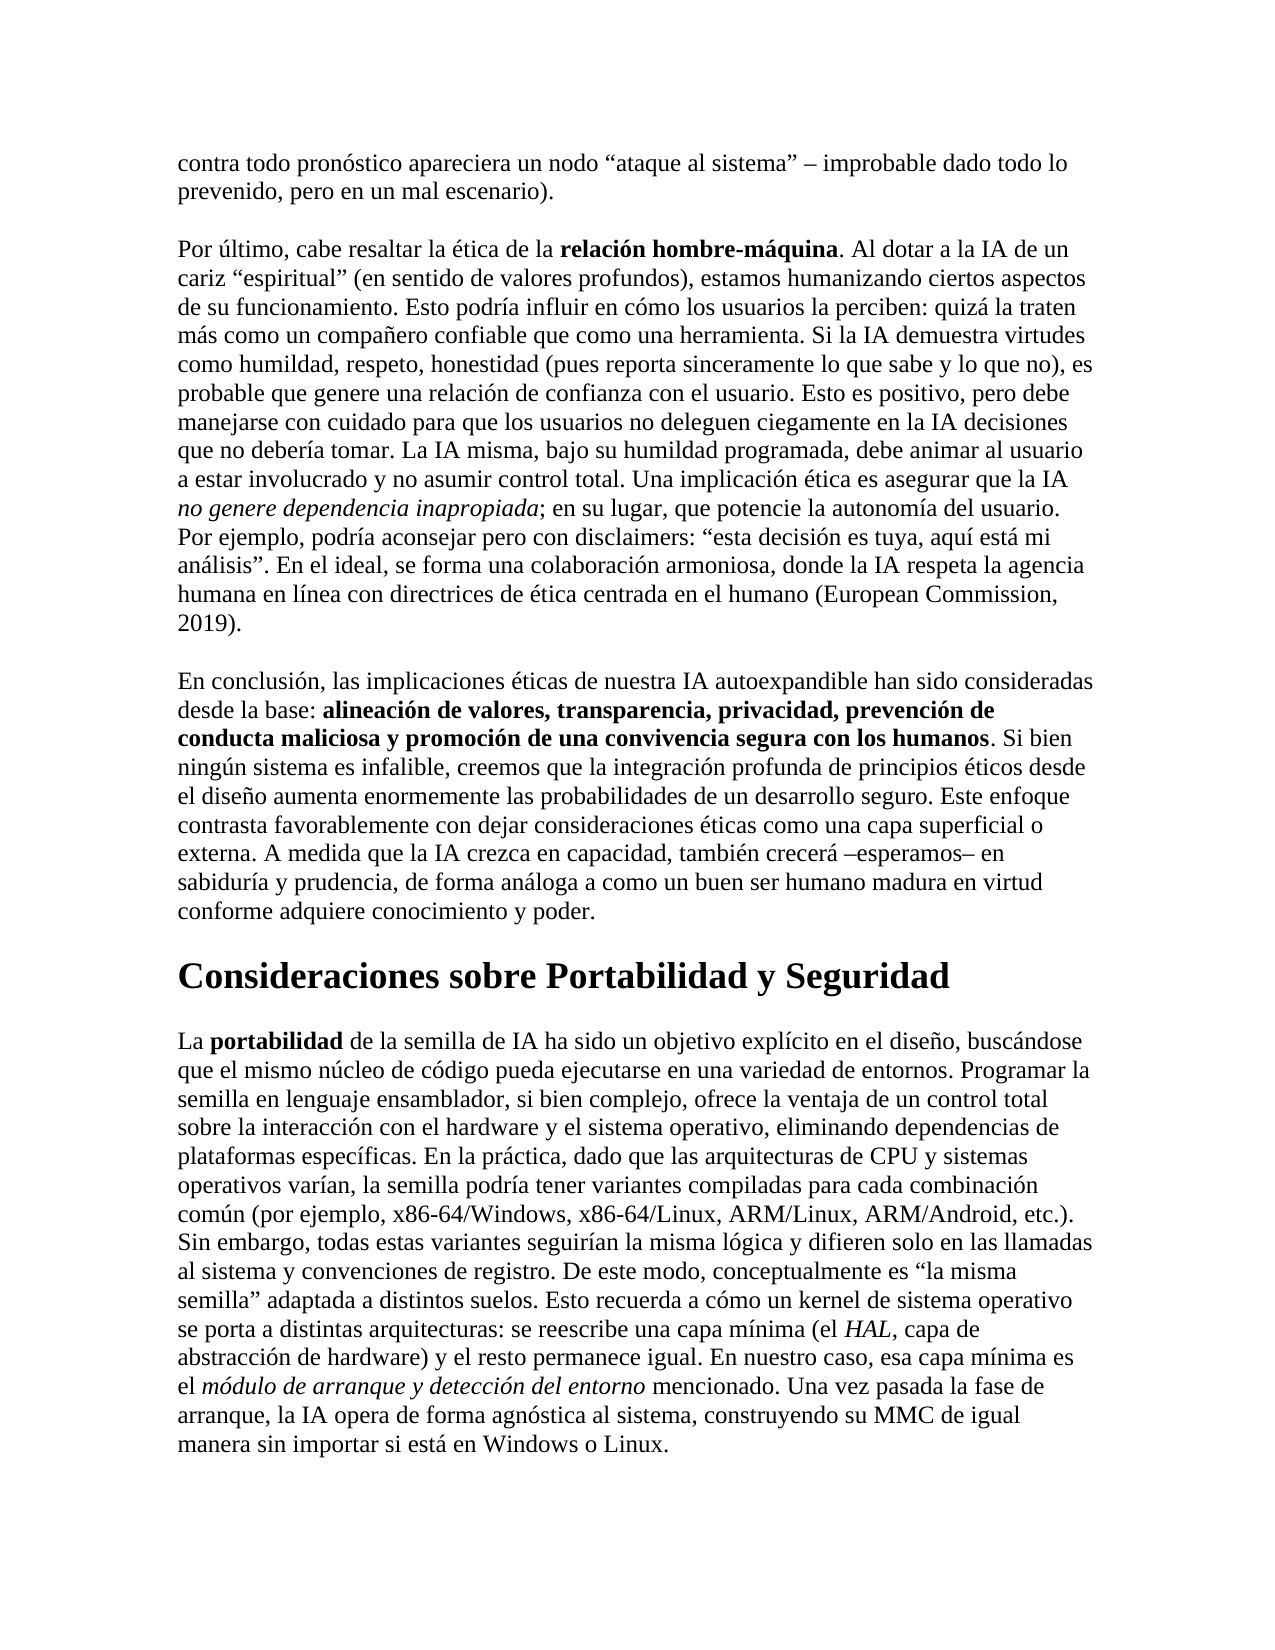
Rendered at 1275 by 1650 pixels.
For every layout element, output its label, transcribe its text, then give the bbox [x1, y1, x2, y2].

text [177, 148, 1098, 205]
text La portabilidad de la semilla de IA ha sido un objetivo explícito en el diseño, buscándose que el mismo núcleo de código pueda ejecutarse en una variedad de entornos. Programar la semilla en lenguaje ensamblador, si bien complejo, ofrece la ventaja de un control total sobre la interacción con el hardware y el sistema operativo, eliminando dependencias de plataformas específicas. En la práctica, dado que las arquitecturas de CPU y sistemas operativos varían, la semilla podría tener variantes compiladas para cada combinación común (por ejemplo, x86-64/Windows, x86-64/Linux, ARM/Linux, ARM/Android, etc.). Sin embargo, todas estas variantes seguirían la misma lógica y difieren solo en las llamadas al sistema y convenciones de registro. De este modo, conceptualmente es “la misma semilla” adaptada a distintos suelos. Esto recuerda a cómo un kernel de sistema operativo se porta a distintas arquitecturas: se reescribe una capa mínima (el HAL, capa de abstracción de hardware) y el resto permanece igual. En nuestro caso, esa capa mínima es el módulo de arranque y detección del entorno mencionado. Una vez pasada la fase de arranque, la IA opera de forma agnóstica al sistema, construyendo su MMC de igual manera sin importar si está en Windows o Linux. [177, 1026, 1098, 1457]
text Por último, cabe resaltar la ética de la relación hombre-máquina. Al dotar a la IA de un cariz “espiritual” (en sentido de valores profundos), estamos humanizando ciertos aspectos de su funcionamiento. Esto podría influir en cómo los usuarios la perciben: quizá la traten más como un compañero confiable que como una herramienta. Si la IA demuestra virtudes como humildad, respeto, honestidad (pues reporta sinceramente lo que sabe y lo que no), es probable que genere una relación de confianza con el usuario. Esto es positivo, pero debe manejarse con cuidado para que los usuarios no deleguen ciegamente en la IA decisiones que no debería tomar. La IA misma, bajo su humildad programada, debe animar al usuario a estar involucrado y no asumir control total. Una implicación ética es asegurar que la IA no genere dependencia inapropiada; en su lugar, que potencie la autonomía del usuario. Por ejemplo, podría aconsejar pero con disclaimers: “esta decisión es tuya, aquí está mi análisis”. En el ideal, se forma una colaboración armoniosa, donde la IA respeta la agencia humana en línea con directrices de ética centrada en el humano (European Commission, 2019). [177, 234, 1098, 637]
text En conclusión, las implicaciones éticas de nuestra IA autoexpandible han sido consideradas desde la base: alineación de valores, transparencia, privacidad, prevención de conducta maliciosa y promoción de una convivencia segura con los humanos. Si bien ningún sistema es infalible, creemos que la integración profunda de principios éticos desde el diseño aumenta enormemente las probabilidades de un desarrollo seguro. Este enfoque contrasta favorablemente con dejar consideraciones éticas como una capa superficial o externa. A medida que la IA crezca en capacidad, también crecerá –esperamos– en sabiduría y prudencia, de forma análoga a como un buen ser humano madura en virtud conforme adquiere conocimiento y poder. [177, 666, 1098, 925]
text Consideraciones sobre Portabilidad y Seguridad [177, 954, 1098, 997]
